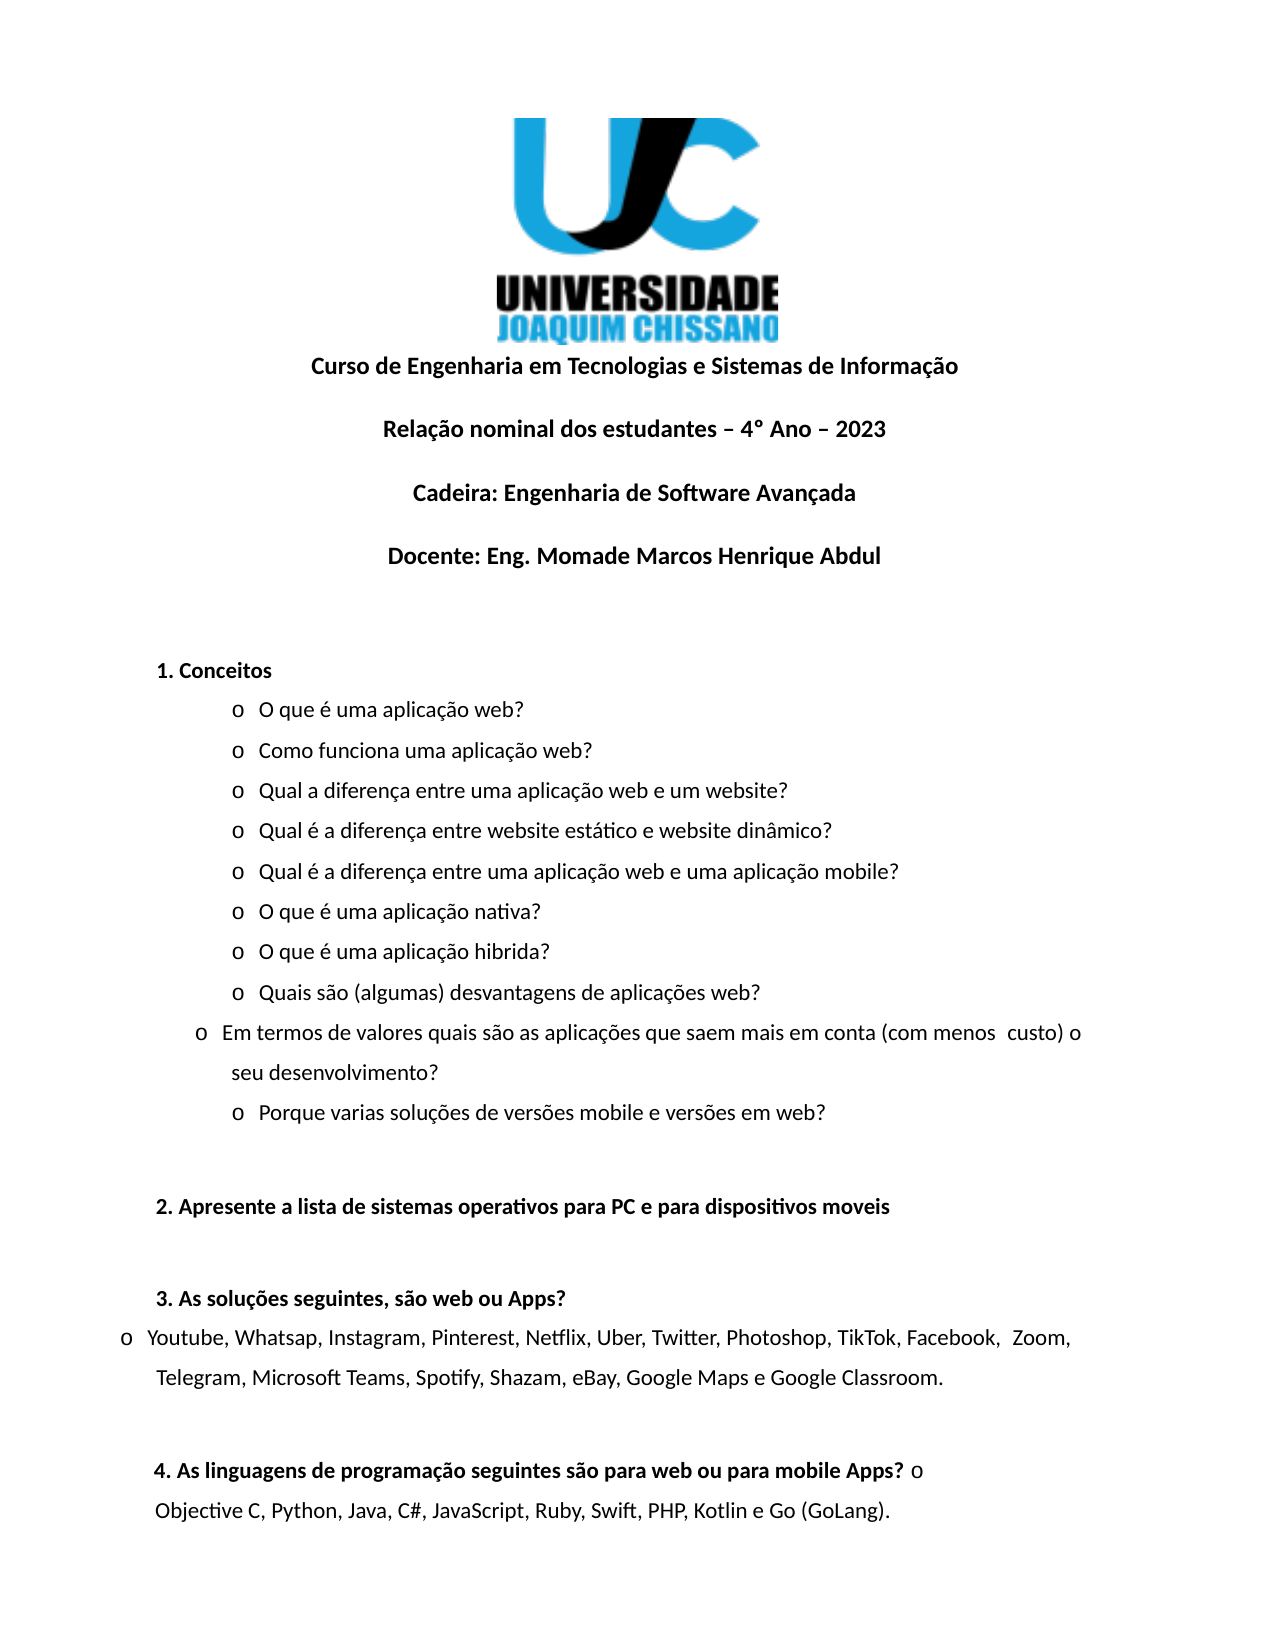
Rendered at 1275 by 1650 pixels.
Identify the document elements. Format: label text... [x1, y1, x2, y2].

picture [496, 118, 779, 345]
text o Porque varias soluções de versões mobile e versões em web? [231, 1098, 1157, 1128]
text 2. Apresente a lista de sistemas operativos para PC e para dispositivos moveis [156, 1192, 1157, 1220]
text o Qual a diferença entre uma aplicação web e um website? [231, 776, 1157, 805]
text o Qual é a diferença entre uma aplicação web e uma aplicação mobile? [231, 857, 1157, 886]
text o Como funciona uma aplicação web? [231, 736, 1157, 765]
text Cadeira: Engenharia de Software Avançada [118, 477, 1157, 507]
text Curso de Engenharia em Tecnologias e Sistemas de Informação [118, 350, 1157, 381]
text o Qual é a diferença entre website estático e website dinâmico? [231, 816, 1157, 846]
text Docente: Eng. Momade Marcos Henrique Abdul [118, 540, 1157, 571]
text o O que é uma aplicação web? [231, 695, 1157, 724]
text o O que é uma aplicação nativa? [231, 897, 1157, 926]
text 3. As soluções seguintes, são web ou Apps? [156, 1284, 1157, 1312]
text o Em termos de valores quais são as aplicações que saem mais em conta (com menos custo) o seu desenvolvimento? [194, 1018, 1115, 1086]
text 1. Conceitos [156, 657, 1157, 684]
text 4. As linguagens de programação seguintes são para web ou para mobile Apps? o Objective C, Python, Java, C#, JavaScript, Ruby, Swift, PHP, Kotlin e Go (GoLang). [154, 1457, 1000, 1524]
text o Quais são (algumas) desvantagens de aplicações web? [231, 978, 1157, 1007]
text o Youtube, Whatsap, Instagram, Pinterest, Netflix, Uber, Twitter, Photoshop, TikTok, Facebook, Zoom, Telegram, Microsoft Teams, Spotify, Shazam, eBay, Google Maps e Google Classroom. [119, 1323, 1131, 1391]
text o O que é uma aplicação hibrida? [231, 937, 1157, 967]
text Relação nominal dos estudantes – 4º Ano – 2023 [118, 413, 1157, 444]
